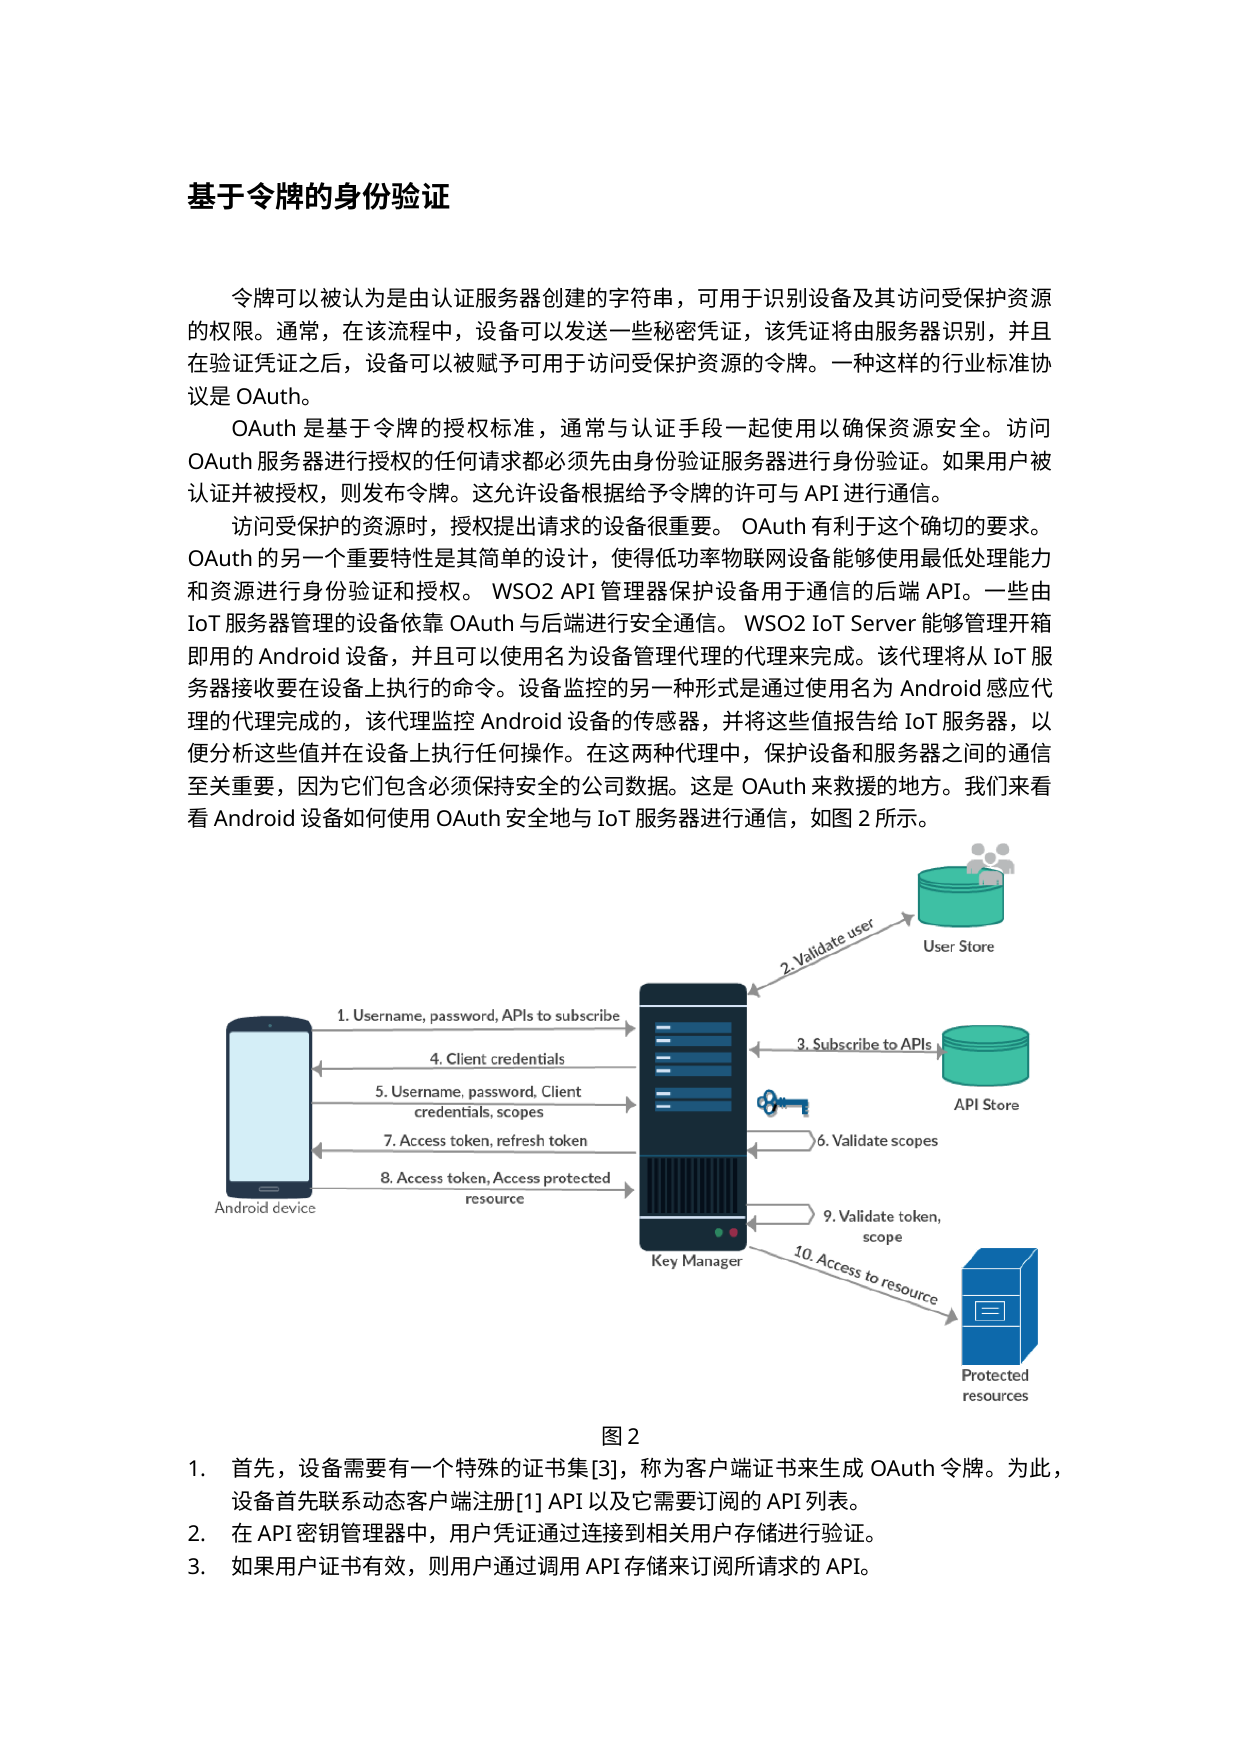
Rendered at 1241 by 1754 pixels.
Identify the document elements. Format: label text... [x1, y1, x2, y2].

subtitle 基于令牌的身份验证 [187, 162, 1053, 227]
list 在API密钥管理器中，用户凭证通过连接到相关用户存储进行验证。 [187, 1516, 1053, 1548]
picture [187, 833, 1053, 1412]
text OAuth是基于令牌的授权标准，通常与认证手段一起使用以确保资源安全。访问OAuth服务器进行授权的任何请求都必须先由身份验证服务器进行身份验证。如果用户被认证并被授权，则发布令牌。这允许设备根据给予令牌的许可与API进行通信。 [187, 411, 1053, 508]
list 如果用户证书有效，则用户通过调用API存储来订阅所请求的API。 [187, 1548, 1053, 1581]
text 图2 [187, 1418, 1053, 1451]
text 令牌可以被认为是由认证服务器创建的字符串，可用于识别设备及其访问受保护资源的权限。通常，在该流程中，设备可以发送一些秘密凭证，该凭证将由服务器识别，并且在验证凭证之后，设备可以被赋予可用于访问受保护资源的令牌。一种这样的行业标准协议是OAuth。 [187, 281, 1053, 411]
list 首先，设备需要有一个特殊的证书集[3]，称为客户端证书来生成OAuth令牌。为此，设备首先联系动态客户端注册[1] API以及它需要订阅的API列表。 [187, 1451, 1053, 1516]
text 访问受保护的资源时，授权提出请求的设备很重要。 OAuth有利于这个确切的要求。 OAuth的另一个重要特性是其简单的设计，使得低功率物联网设备能够使用最低处理能力和资源进行身份验证和授权。 WSO2 API管理器保护设备用于通信的后端API。一些由IoT服务器管理的设备依靠OAuth与后端进行安全通信。 WSO2 IoT Server能够管理开箱即用的Android设备，并且可以使用名为设备管理代理的代理来完成。该代理将从IoT服务器接收要在设备上执行的命令。设备监控的另一种形式是通过使用名为Android感应代理的代理完成的，该代理监控Android设备的传感器，并将这些值报告给IoT服务器，以便分析这些值并在设备上执行任何操作。在这两种代理中，保护设备和服务器之间的通信至关重要，因为它们包含必须保持安全的公司数据。这是OAuth来救援的地方。我们来看看Android设备如何使用OAuth安全地与IoT服务器进行通信，如图2所示。 [187, 508, 1053, 833]
